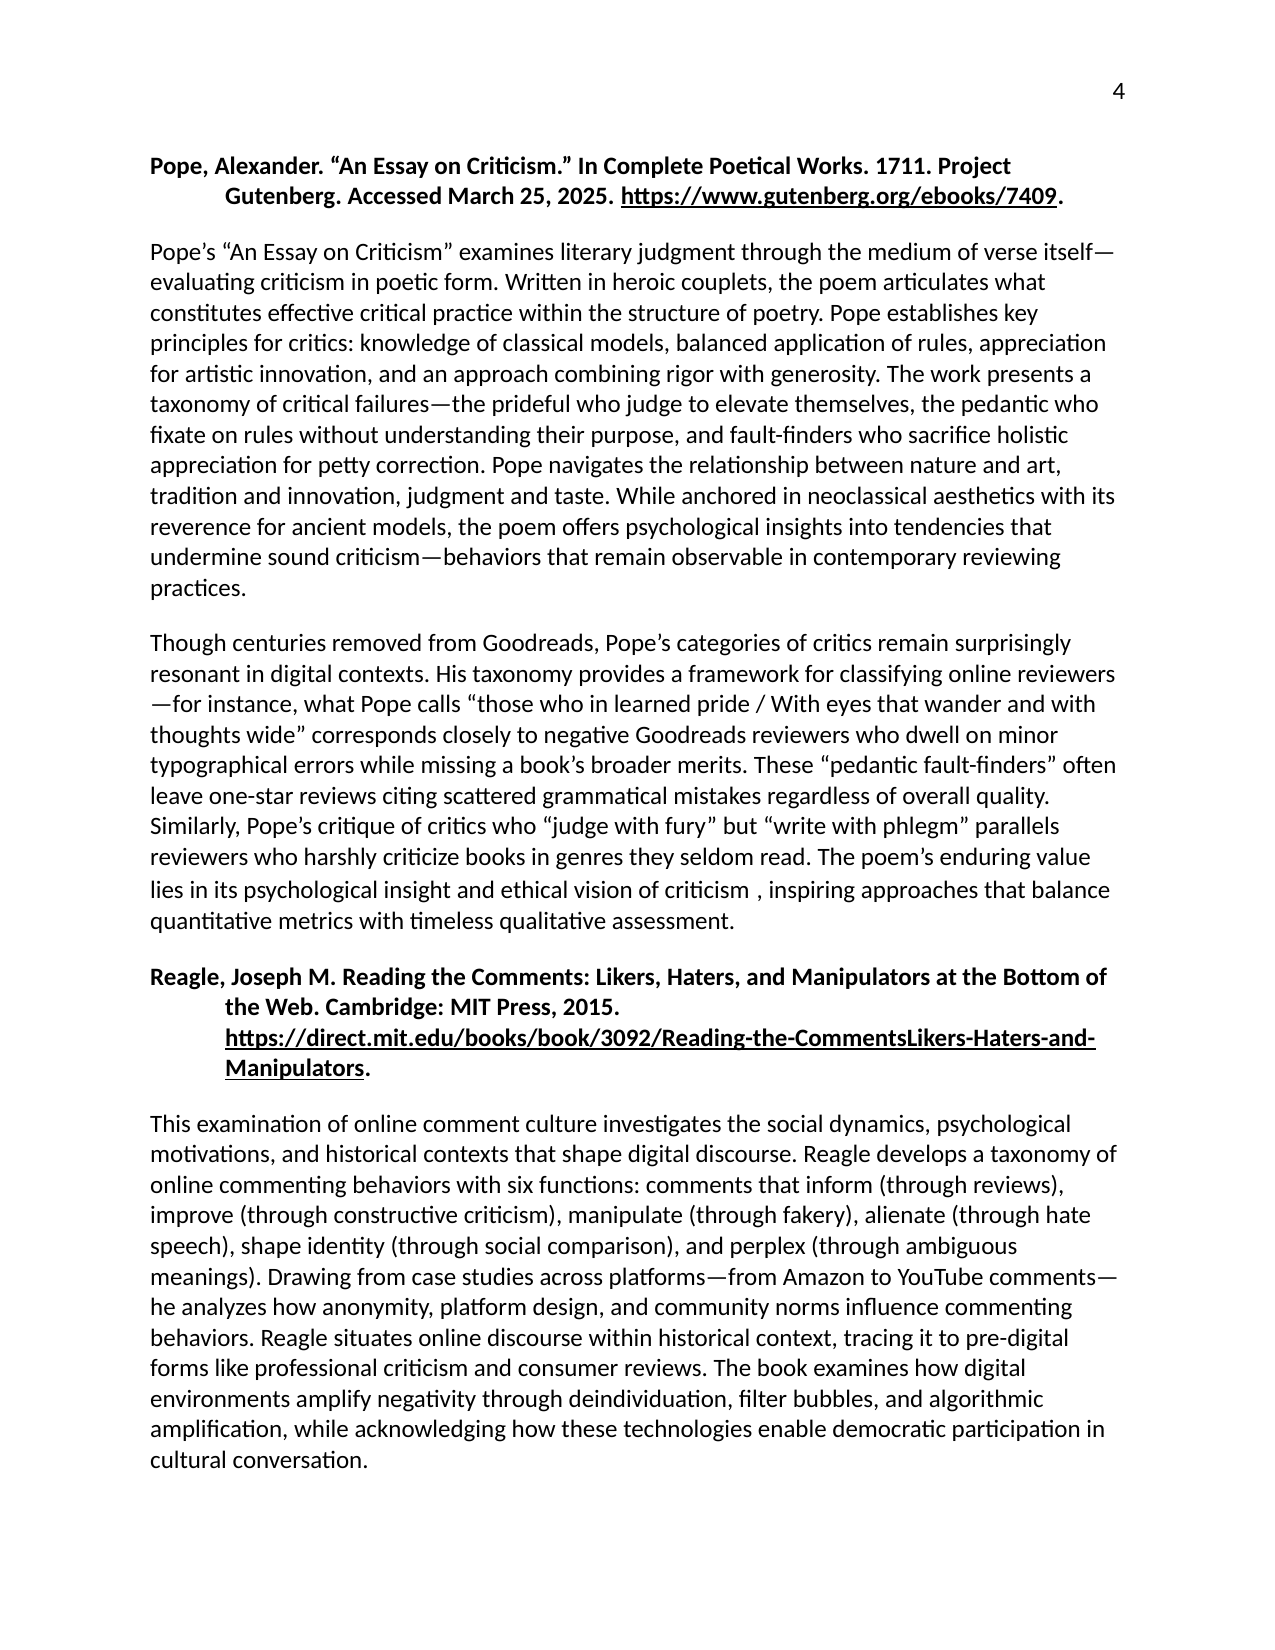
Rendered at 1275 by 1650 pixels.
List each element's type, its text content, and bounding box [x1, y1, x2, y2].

text Though centuries removed from Goodreads, Pope’s categories of critics remain surprisingly resonant in digital contexts. His taxonomy provides a framework for classifying online reviewers—for instance, what Pope calls “those who in learned pride / With eyes that wander and with thoughts wide” corresponds closely to negative Goodreads reviewers who dwell on minor typographical errors while missing a book’s broader merits. These “pedantic fault-finders” often leave one-star reviews citing scattered grammatical mistakes regardless of overall quality. Similarly, Pope’s critique of critics who “judge with fury” but “write with phlegm” parallels reviewers who harshly criticize books in genres they seldom read. The poem’s enduring value lies in its psychological insight and ethical vision of criticism , inspiring approaches that balance quantitative metrics with timeless qualitative assessment. [150, 627, 1125, 936]
subtitle Reagle, Joseph M. Reading the Comments: Likers, Haters, and Manipulators at the Bottom of the Web. Cambridge: MIT Press, 2015. https://direct.mit.edu/books/book/3092/Reading-the-CommentsLikers-Haters-and-Manipulators. [150, 961, 1125, 1083]
text Pope’s “An Essay on Criticism” examines literary judgment through the medium of verse itself—evaluating criticism in poetic form. Written in heroic couplets, the poem articulates what constitutes effective critical practice within the structure of poetry. Pope establishes key principles for critics: knowledge of classical models, balanced application of rules, appreciation for artistic innovation, and an approach combining rigor with generosity. The work presents a taxonomy of critical failures—the prideful who judge to elevate themselves, the pedantic who fixate on rules without understanding their purpose, and fault-finders who sacrifice holistic appreciation for petty correction. Pope navigates the relationship between nature and art, tradition and innovation, judgment and taste. While anchored in neoclassical aesthetics with its reverence for ancient models, the poem offers psychological insights into tendencies that undermine sound criticism—behaviors that remain observable in contemporary reviewing practices. [150, 236, 1125, 602]
subtitle Pope, Alexander. “An Essay on Criticism.” In Complete Poetical Works. 1711. Project Gutenberg. Accessed March 25, 2025. https://www.gutenberg.org/ebooks/7409. [150, 150, 1125, 211]
text This examination of online comment culture investigates the social dynamics, psychological motivations, and historical contexts that shape digital discourse. Reagle develops a taxonomy of online commenting behaviors with six functions: comments that inform (through reviews), improve (through constructive criticism), manipulate (through fakery), alienate (through hate speech), shape identity (through social comparison), and perplex (through ambiguous meanings). Drawing from case studies across platforms—from Amazon to YouTube comments—he analyzes how anonymity, platform design, and community norms influence commenting behaviors. Reagle situates online discourse within historical context, tracing it to pre-digital forms like professional criticism and consumer reviews. The book examines how digital environments amplify negativity through deindividuation, filter bubbles, and algorithmic amplification, while acknowledging how these technologies enable democratic participation in cultural conversation. [150, 1108, 1125, 1474]
